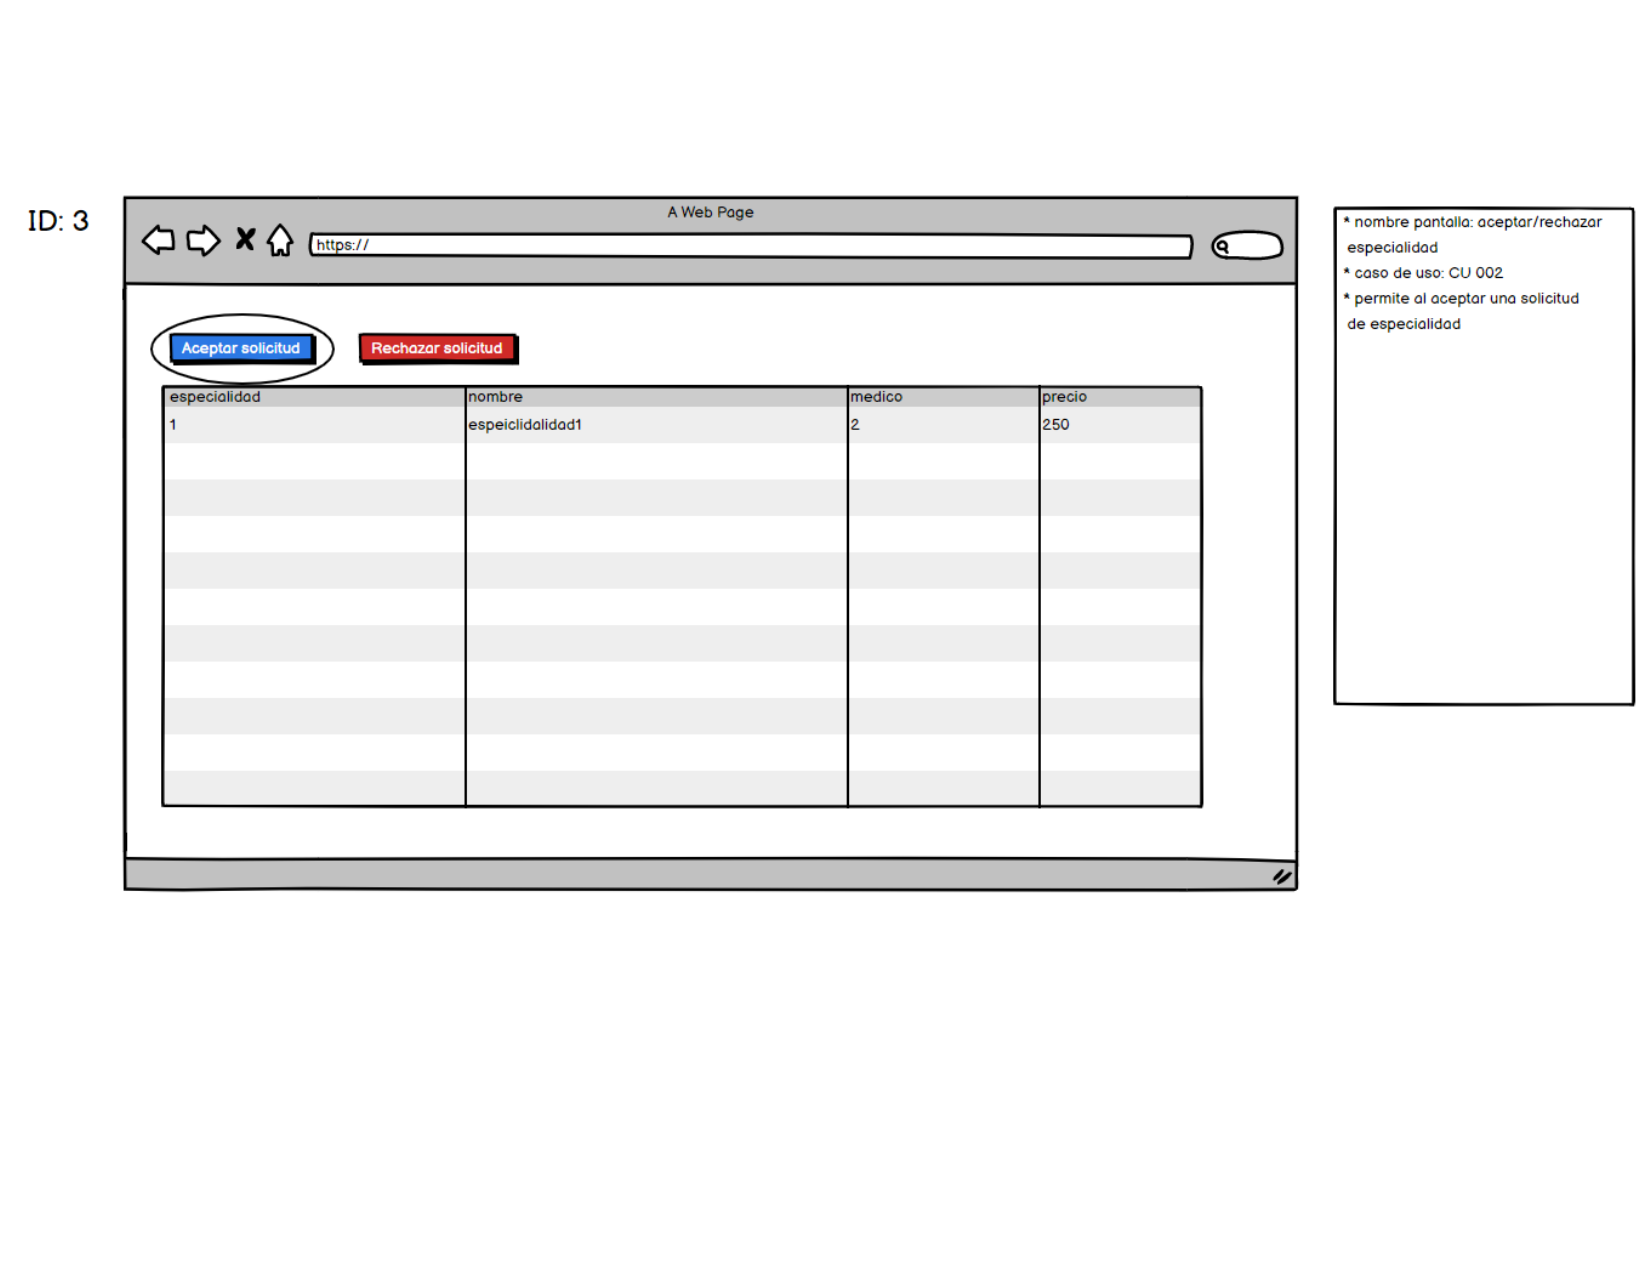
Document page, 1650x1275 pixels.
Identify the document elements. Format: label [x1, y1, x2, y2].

picture [0, 136, 1650, 925]
